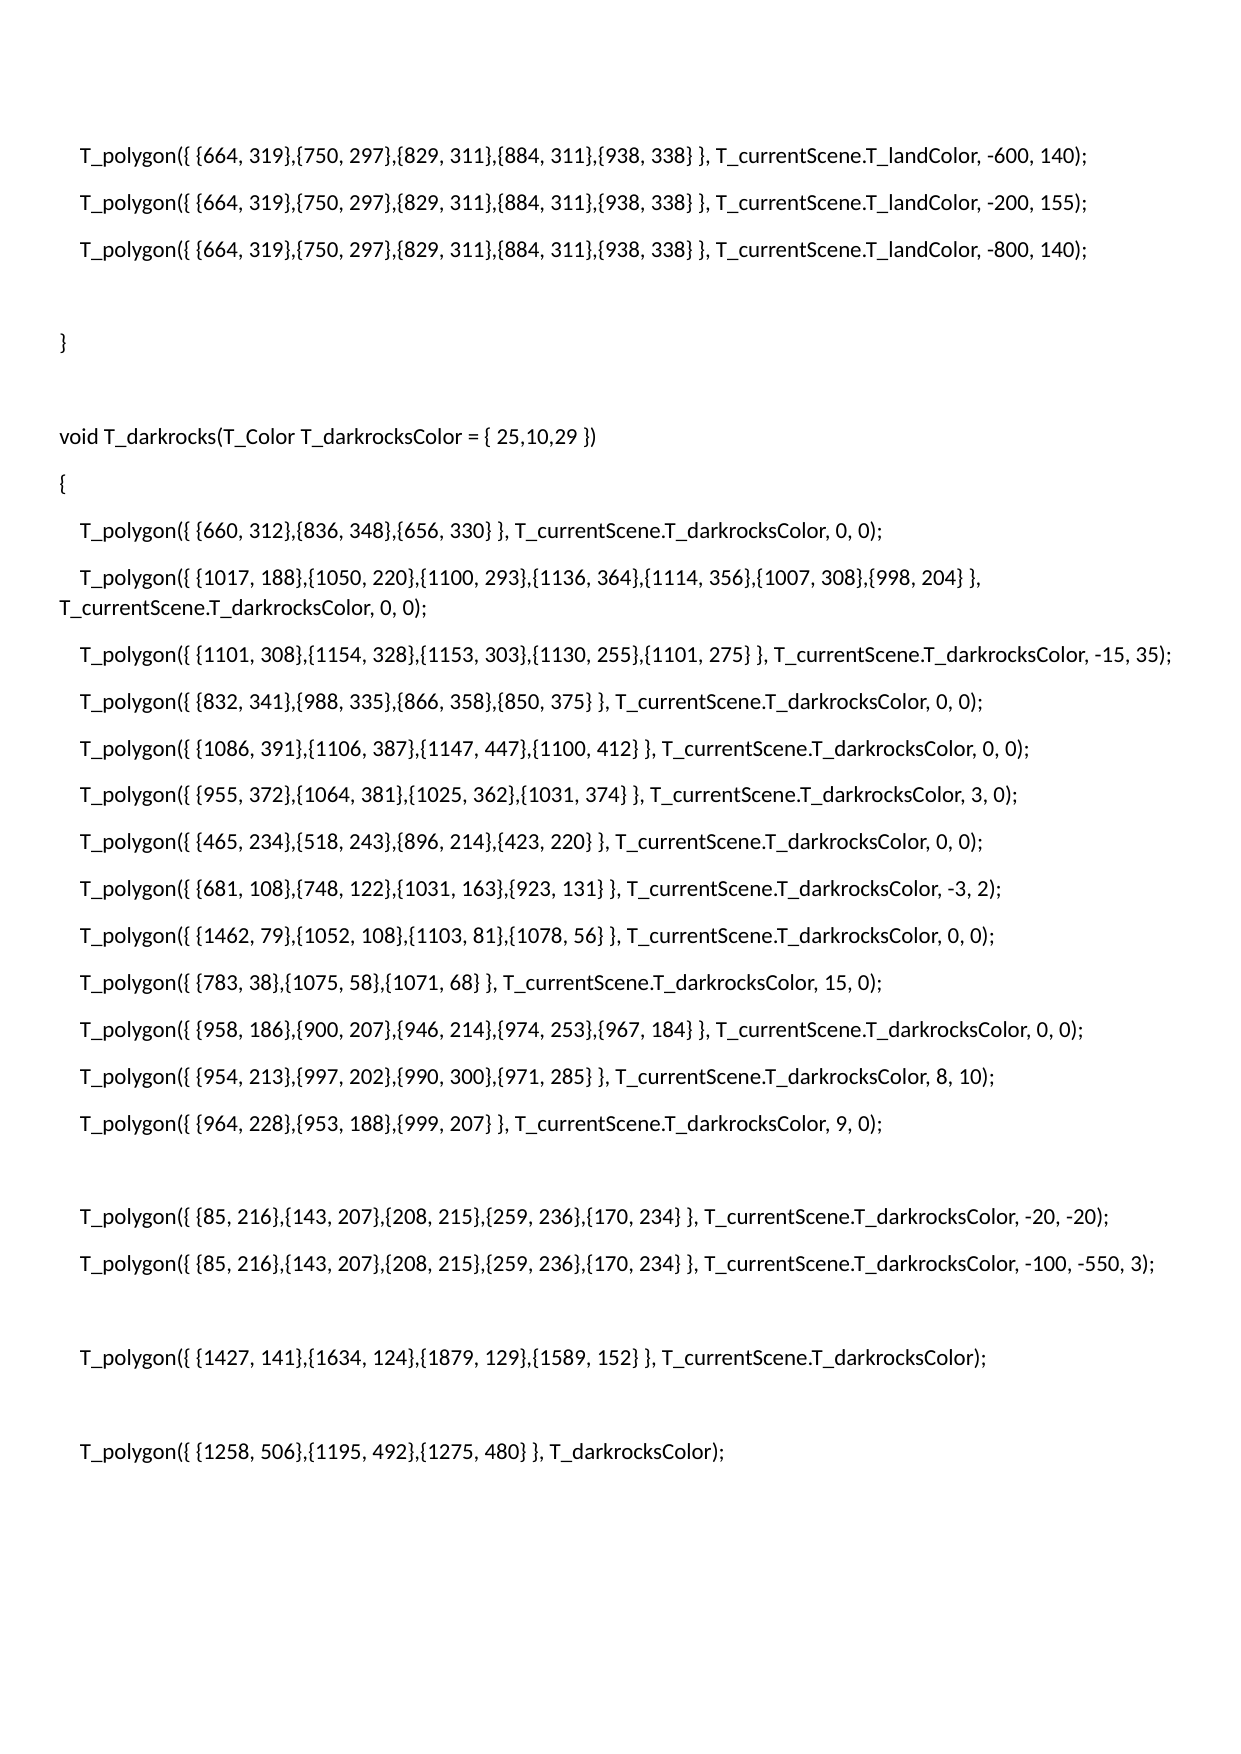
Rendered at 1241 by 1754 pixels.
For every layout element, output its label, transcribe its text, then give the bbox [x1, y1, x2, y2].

text T_polygon({ {1086, 391},{1106, 387},{1147, 447},{1100, 412} }, T_currentScene.T_darkrocksColor, 0, 0); [59, 734, 1193, 762]
text T_polygon({ {664, 319},{750, 297},{829, 311},{884, 311},{938, 338} }, T_currentScene.T_landColor, -200, 155); [59, 188, 1193, 216]
text } [59, 328, 1193, 357]
text T_polygon({ {465, 234},{518, 243},{896, 214},{423, 220} }, T_currentScene.T_darkrocksColor, 0, 0); [59, 827, 1193, 856]
text T_polygon({ {85, 216},{143, 207},{208, 215},{259, 236},{170, 234} }, T_currentScene.T_darkrocksColor, -20, -20); [59, 1202, 1193, 1231]
text T_polygon({ {1017, 188},{1050, 220},{1100, 293},{1136, 364},{1114, 356},{1007, 308},{998, 204} }, T_currentScene.T_darkrocksColor, 0, 0); [59, 563, 1193, 621]
text void T_darkrocks(T_Color T_darkrocksColor = { 25,10,29 }) [59, 422, 1193, 450]
text T_polygon({ {964, 228},{953, 188},{999, 207} }, T_currentScene.T_darkrocksColor, 9, 0); [59, 1109, 1193, 1137]
text T_polygon({ {1101, 308},{1154, 328},{1153, 303},{1130, 255},{1101, 275} }, T_currentScene.T_darkrocksColor, -15, 35); [59, 640, 1193, 668]
text T_polygon({ {832, 341},{988, 335},{866, 358},{850, 375} }, T_currentScene.T_darkrocksColor, 0, 0); [59, 687, 1193, 715]
text T_polygon({ {1427, 141},{1634, 124},{1879, 129},{1589, 152} }, T_currentScene.T_darkrocksColor); [59, 1343, 1193, 1371]
text T_polygon({ {664, 319},{750, 297},{829, 311},{884, 311},{938, 338} }, T_currentScene.T_landColor, -800, 140); [59, 235, 1193, 263]
text T_polygon({ {681, 108},{748, 122},{1031, 163},{923, 131} }, T_currentScene.T_darkrocksColor, -3, 2); [59, 874, 1193, 902]
text T_polygon({ {1462, 79},{1052, 108},{1103, 81},{1078, 56} }, T_currentScene.T_darkrocksColor, 0, 0); [59, 921, 1193, 949]
text T_polygon({ {1258, 506},{1195, 492},{1275, 480} }, T_darkrocksColor); [59, 1437, 1193, 1465]
text T_polygon({ {958, 186},{900, 207},{946, 214},{974, 253},{967, 184} }, T_currentScene.T_darkrocksColor, 0, 0); [59, 1015, 1193, 1043]
text T_polygon({ {85, 216},{143, 207},{208, 215},{259, 236},{170, 234} }, T_currentScene.T_darkrocksColor, -100, -550, 3); [59, 1249, 1193, 1277]
text T_polygon({ {660, 312},{836, 348},{656, 330} }, T_currentScene.T_darkrocksColor, 0, 0); [59, 516, 1193, 544]
text T_polygon({ {954, 213},{997, 202},{990, 300},{971, 285} }, T_currentScene.T_darkrocksColor, 8, 10); [59, 1062, 1193, 1090]
text T_polygon({ {664, 319},{750, 297},{829, 311},{884, 311},{938, 338} }, T_currentScene.T_landColor, -600, 140); [59, 141, 1193, 169]
text { [59, 469, 1193, 497]
text T_polygon({ {955, 372},{1064, 381},{1025, 362},{1031, 374} }, T_currentScene.T_darkrocksColor, 3, 0); [59, 781, 1193, 809]
text T_polygon({ {783, 38},{1075, 58},{1071, 68} }, T_currentScene.T_darkrocksColor, 15, 0); [59, 968, 1193, 996]
